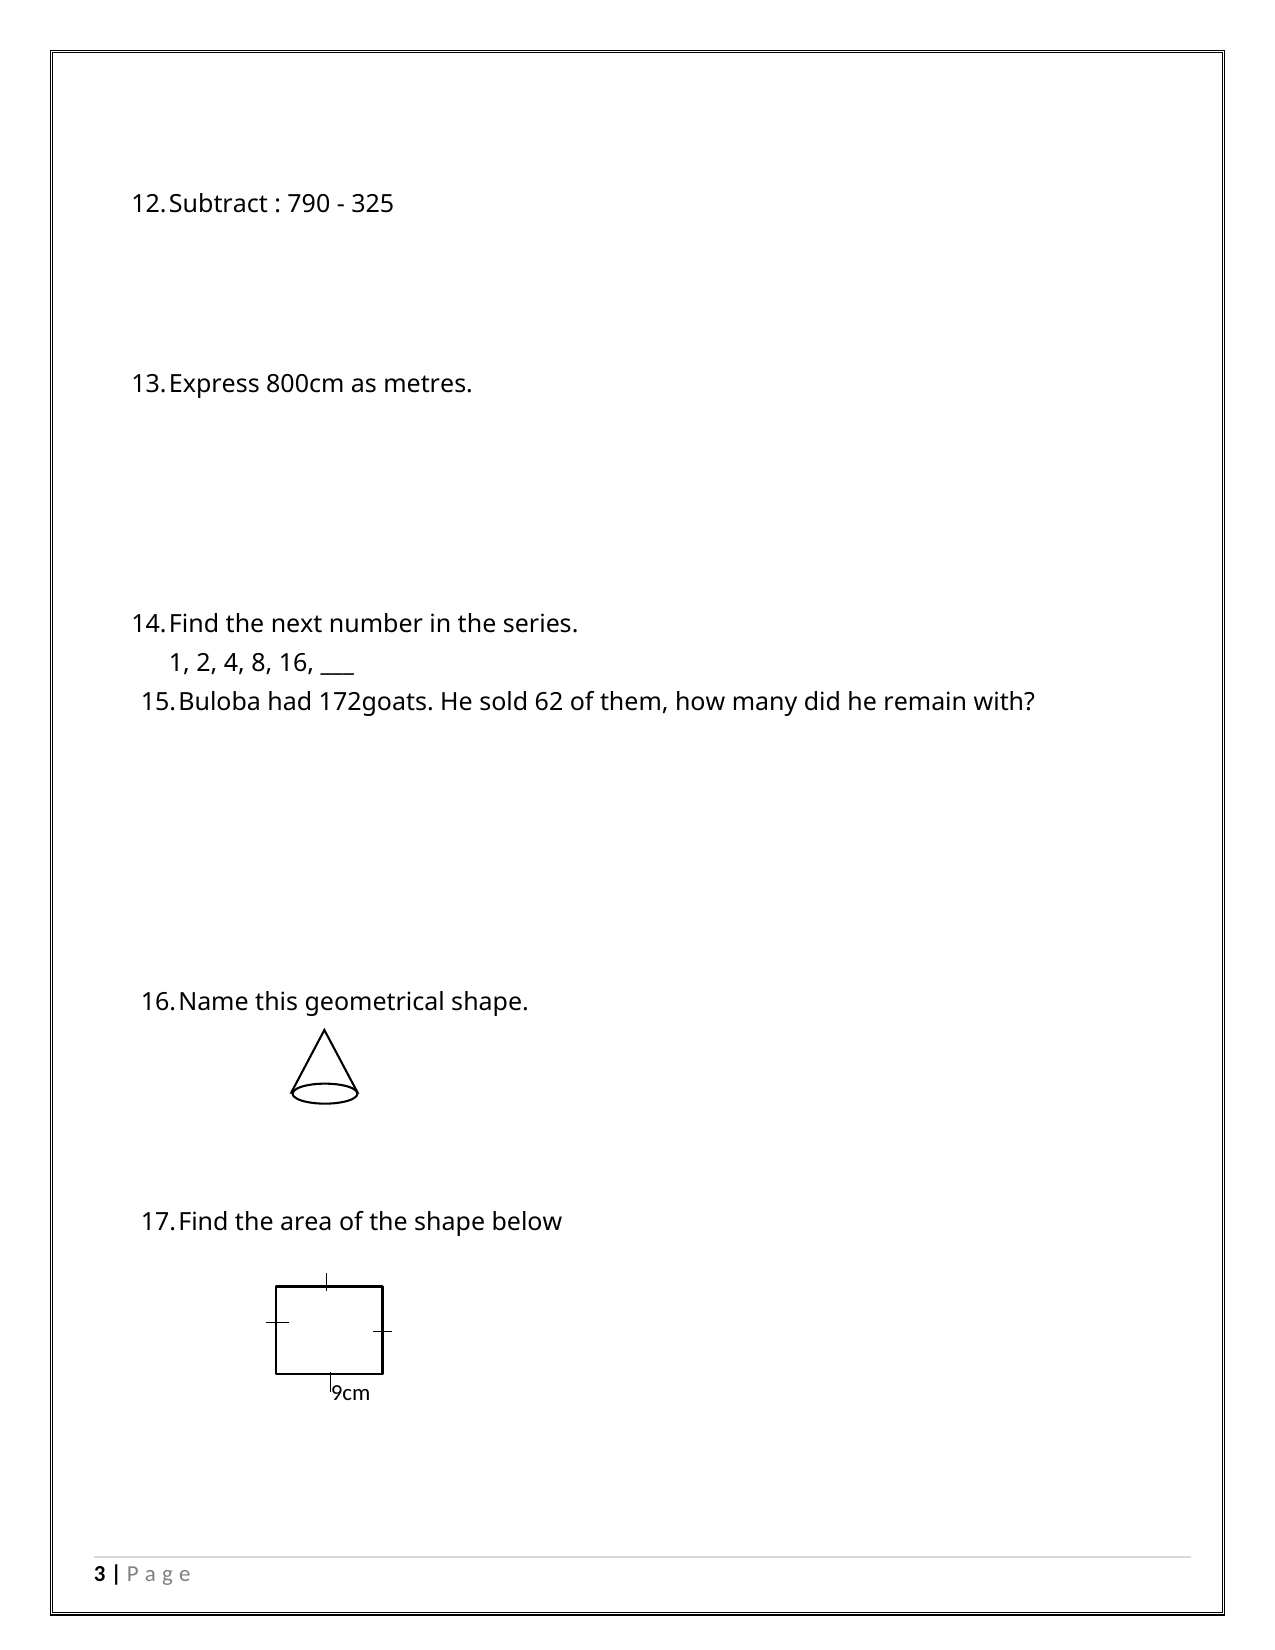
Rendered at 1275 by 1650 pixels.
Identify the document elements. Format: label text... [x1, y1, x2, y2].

list Express 800cm as metres. [131, 366, 1191, 400]
list Buloba had 172goats. He sold 62 of them, how many did he remain with? [141, 684, 1191, 718]
list 1, 2, 4, 8, 16, ___ [169, 645, 1191, 679]
list Name this geometrical shape. [141, 984, 1191, 1018]
list Subtract : 790 - 325 [131, 186, 1191, 220]
list Find the area of the shape below [141, 1203, 1191, 1237]
list Find the next number in the series. [131, 606, 1191, 640]
